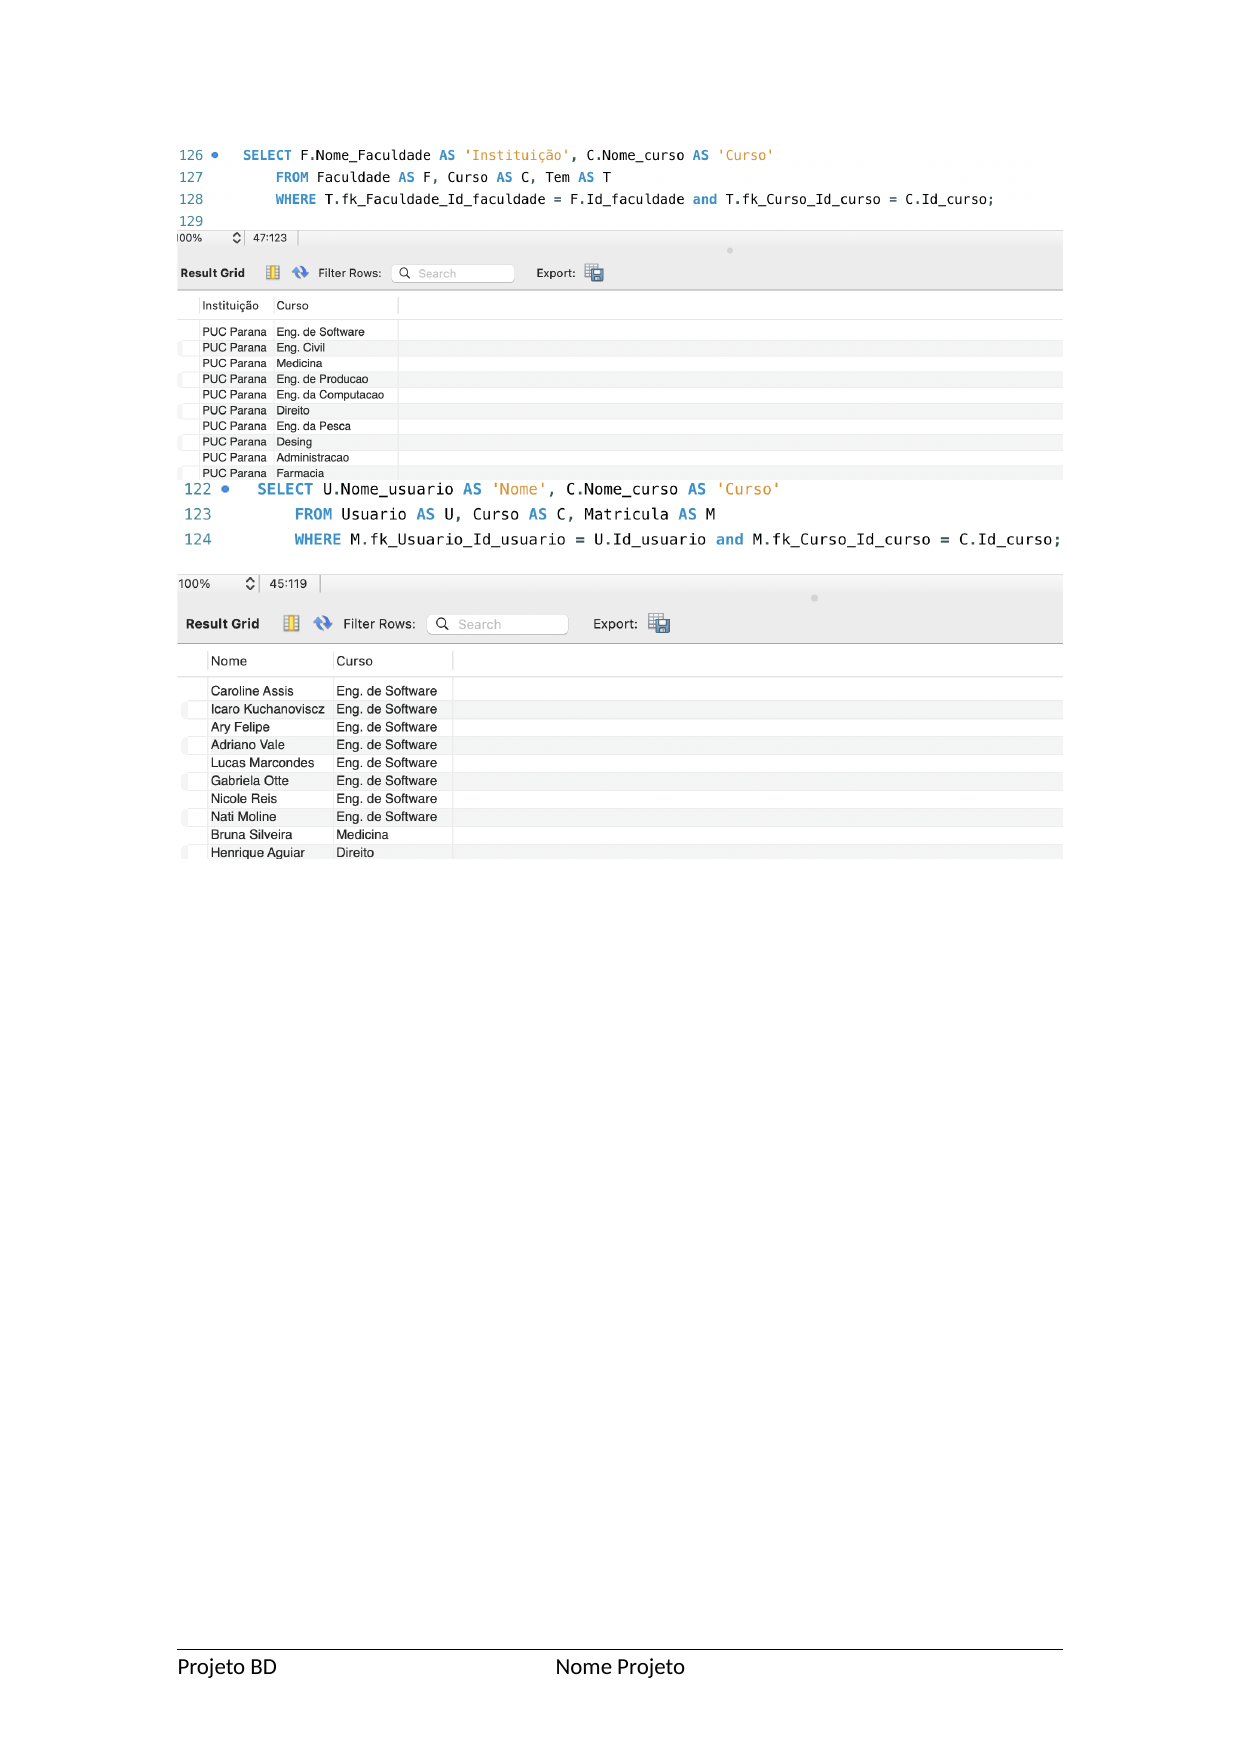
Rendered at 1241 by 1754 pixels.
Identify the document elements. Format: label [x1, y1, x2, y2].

picture [177, 147, 1063, 480]
picture [177, 481, 1063, 859]
